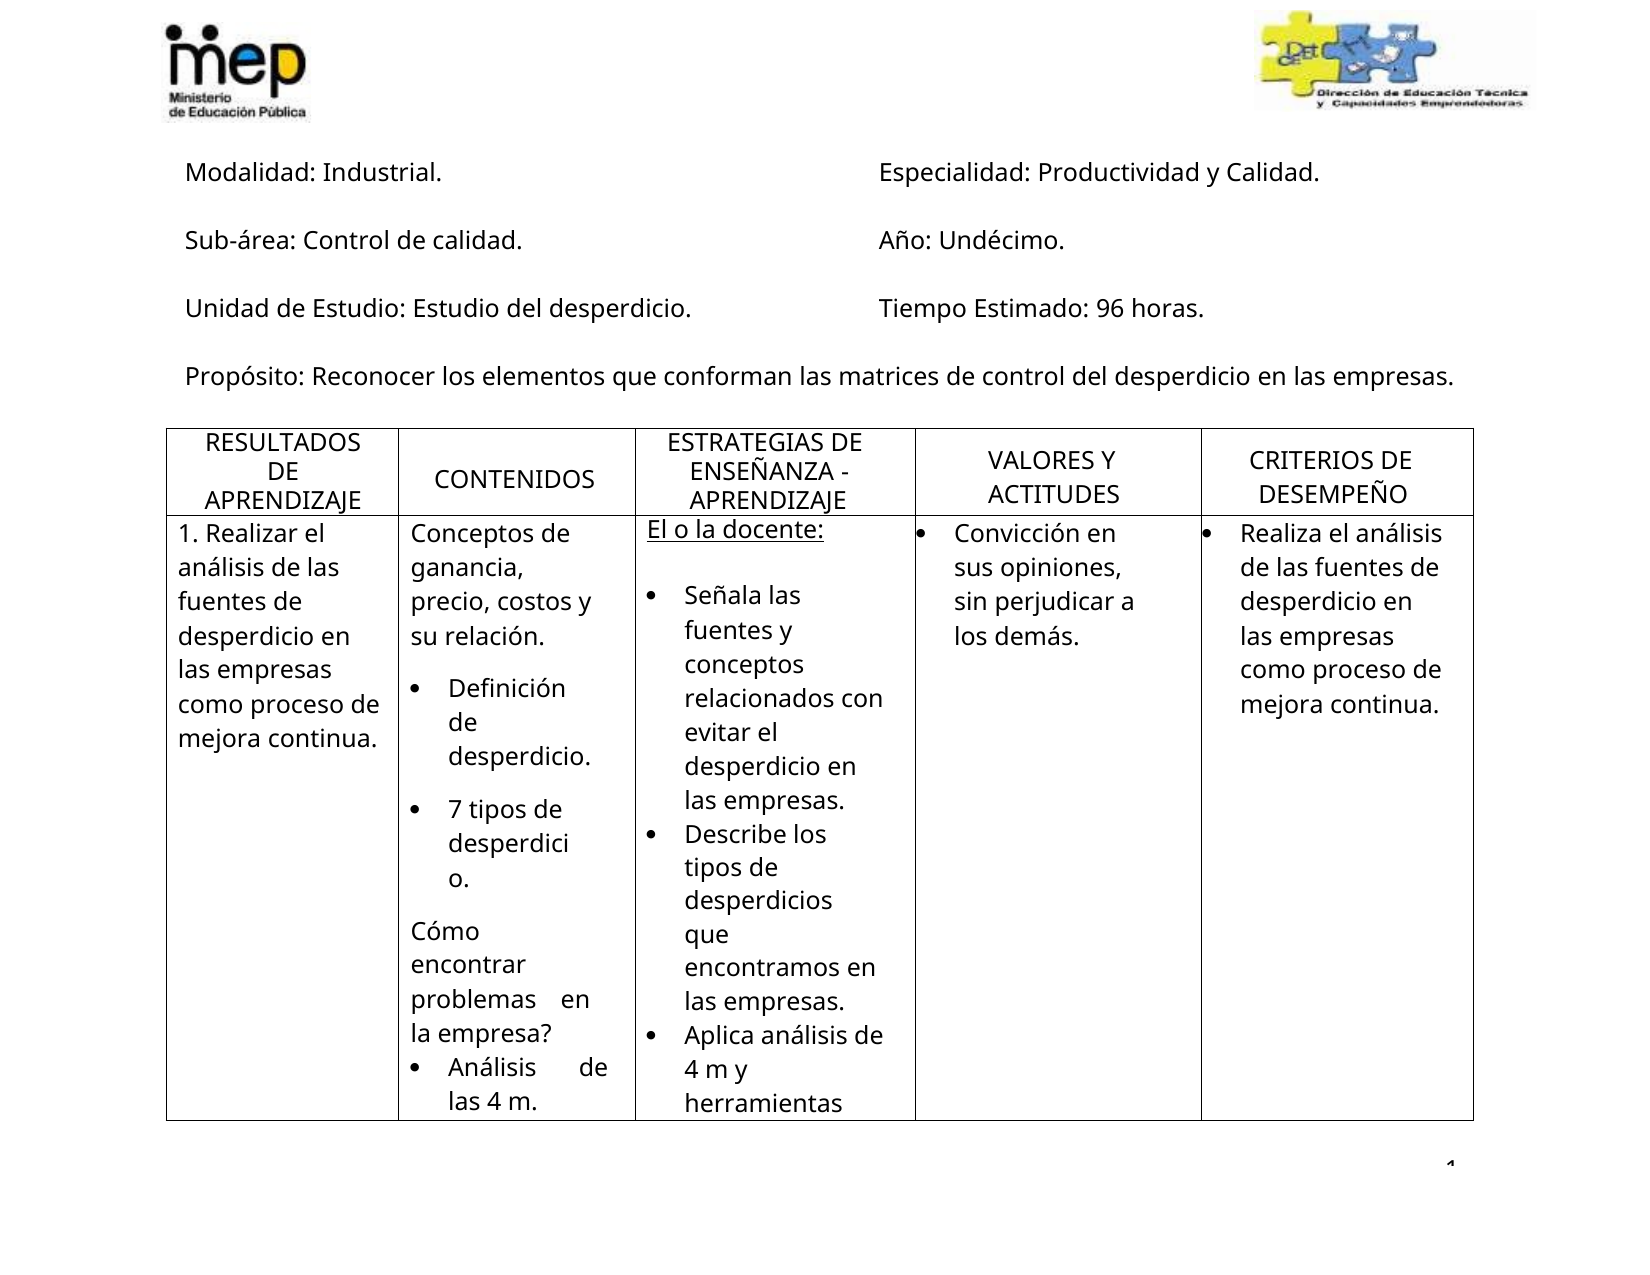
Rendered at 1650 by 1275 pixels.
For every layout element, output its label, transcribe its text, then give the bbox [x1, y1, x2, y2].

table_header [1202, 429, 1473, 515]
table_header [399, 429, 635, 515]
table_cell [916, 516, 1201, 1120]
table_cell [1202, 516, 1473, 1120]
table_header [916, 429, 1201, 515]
text Unidad de Estudio: Estudio del desperdicio. Tiempo Estimado: 96 horas. [184, 291, 1625, 325]
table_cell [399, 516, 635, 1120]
picture [160, 22, 312, 123]
text Propósito: Reconocer los elementos que conforman las matrices de control del desperdicio en las empresas. [184, 359, 1625, 393]
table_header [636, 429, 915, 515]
text Sub-área: Control de calidad. Año: Undécimo. [184, 223, 1625, 257]
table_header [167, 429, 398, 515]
picture [1254, 10, 1537, 112]
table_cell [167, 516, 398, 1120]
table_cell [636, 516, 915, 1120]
text Modalidad: Industrial. Especialidad: Productividad y Calidad. [184, 154, 1625, 189]
